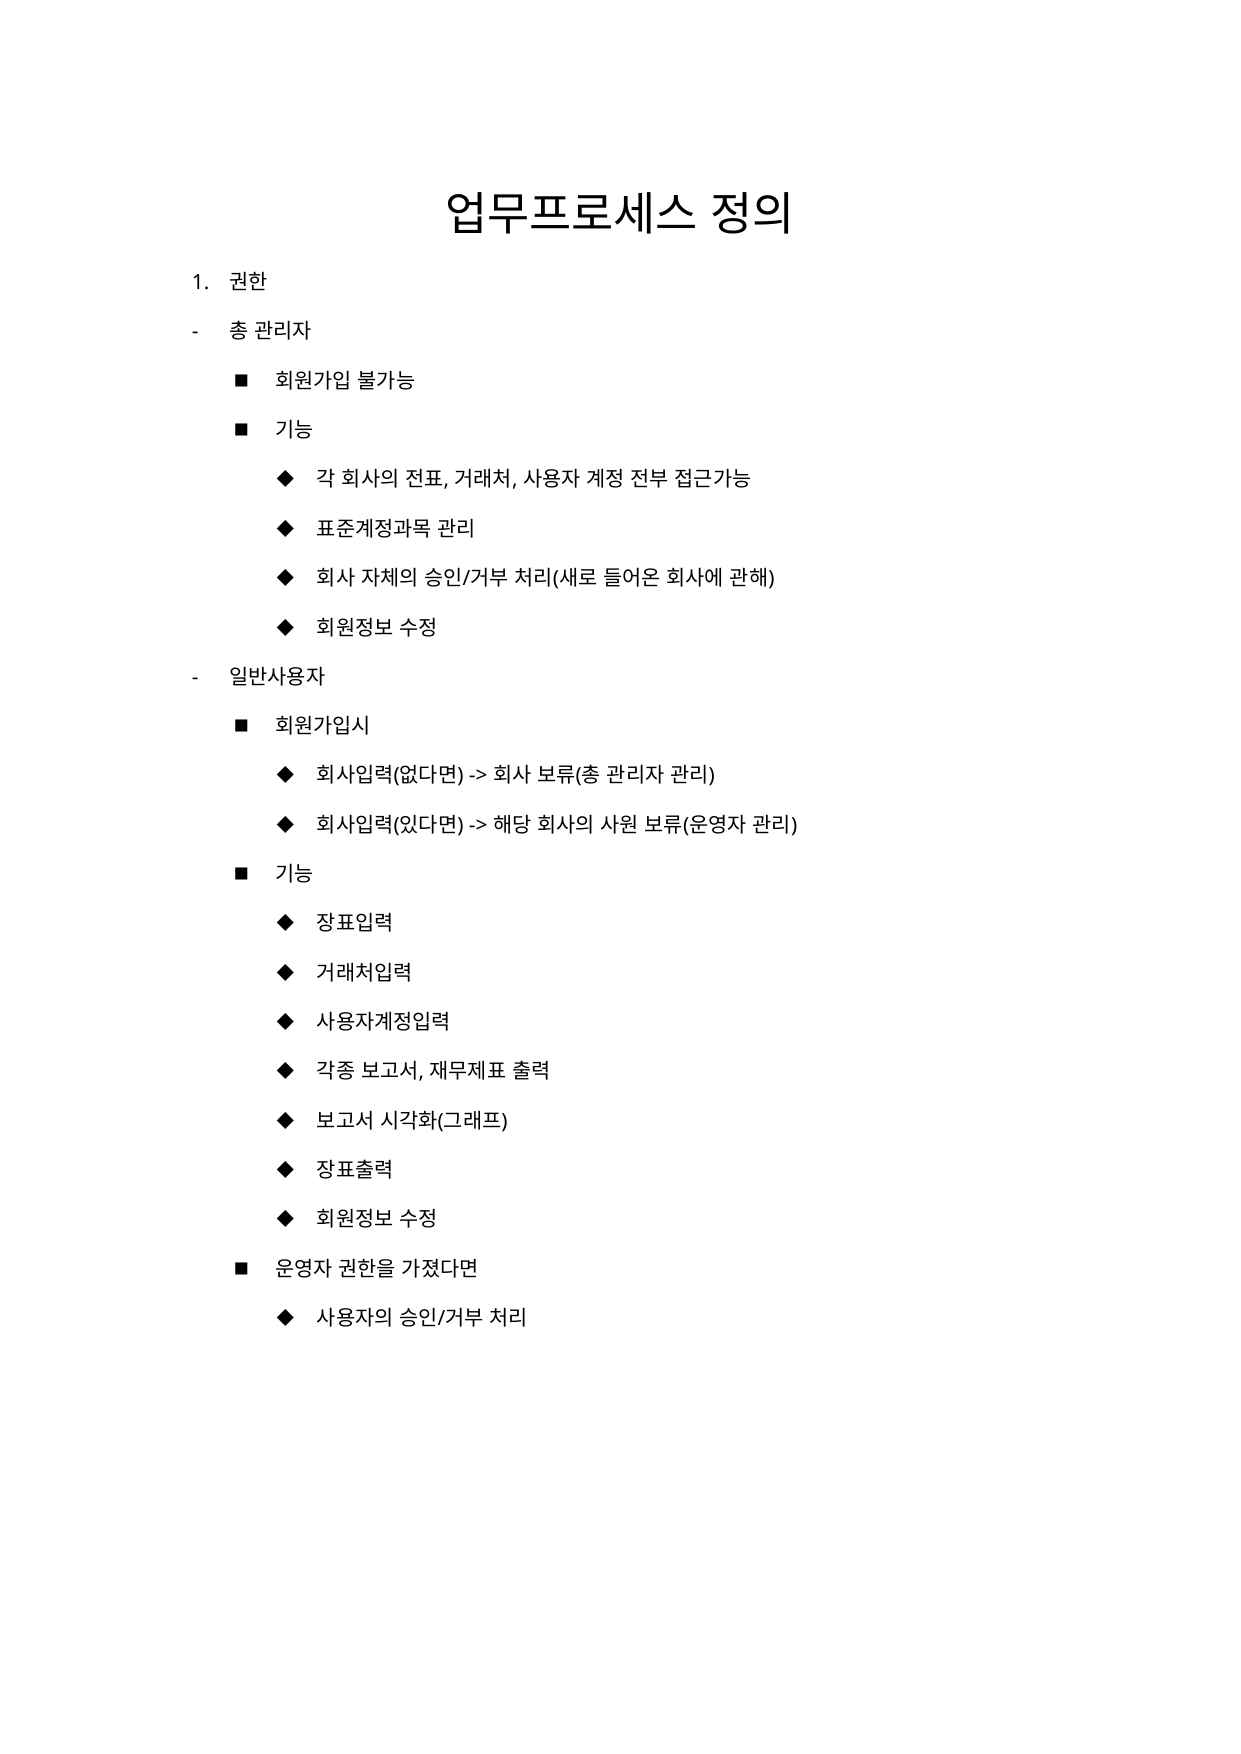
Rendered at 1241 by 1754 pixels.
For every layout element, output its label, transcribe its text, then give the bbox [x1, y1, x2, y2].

list 회사입력(있다면) -> 해당 회사의 사원 보류(운영자 관리) [275, 808, 1090, 838]
list 회원가입 불가능 [233, 364, 1090, 394]
list 권한 [192, 265, 1090, 296]
list 운영자 권한을 가졌다면 [233, 1252, 1090, 1282]
list 장표출력 [275, 1153, 1090, 1183]
list 기능 [233, 413, 1090, 444]
list 기능 [233, 857, 1090, 888]
list 총 관리자 [192, 315, 1090, 345]
list 회원정보 수정 [275, 611, 1090, 641]
list 회사입력(없다면) -> 회사 보류(총 관리자 관리) [275, 759, 1090, 789]
list 각 회사의 전표, 거래처, 사용자 계정 전부 접근가능 [275, 463, 1090, 493]
list 사용자계정입력 [275, 1005, 1090, 1035]
list 회원정보 수정 [275, 1202, 1090, 1233]
list 회원가입시 [233, 709, 1090, 739]
text 업무프로세스 정의 [150, 177, 1090, 243]
list 회사 자체의 승인/거부 처리(새로 들어온 회사에 관해) [275, 561, 1090, 592]
list 장표입력 [275, 907, 1090, 937]
list 표준계정과목 관리 [275, 512, 1090, 542]
list 사용자의 승인/거부 처리 [275, 1301, 1090, 1331]
list 각종 보고서, 재무제표 출력 [275, 1054, 1090, 1085]
list 보고서 시각화(그래프) [275, 1104, 1090, 1134]
list 일반사용자 [192, 660, 1090, 690]
list 거래처입력 [275, 956, 1090, 986]
